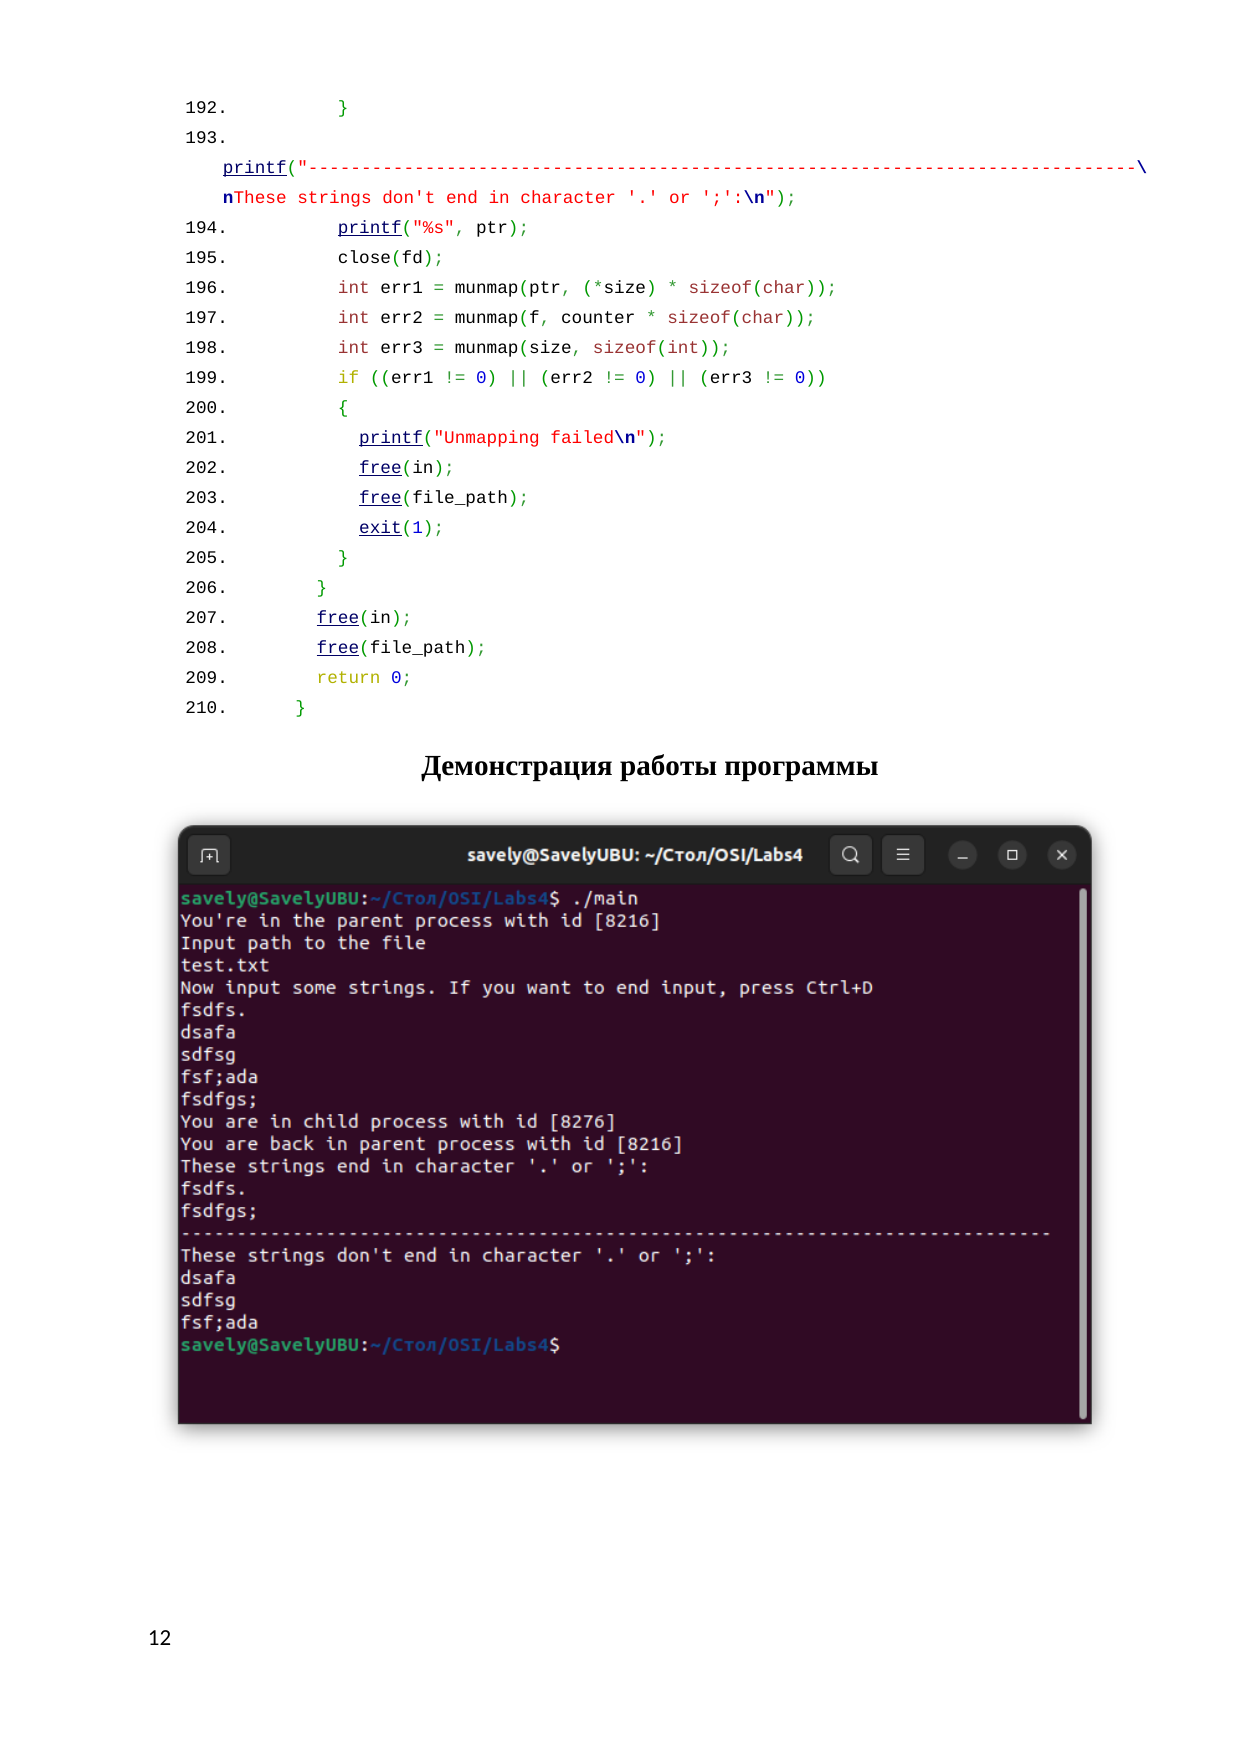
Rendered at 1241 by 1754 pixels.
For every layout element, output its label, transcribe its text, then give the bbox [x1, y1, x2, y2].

list return 0; [185, 659, 1152, 689]
list printf("%s", ptr); [185, 209, 1152, 239]
list free(in); [185, 599, 1152, 629]
list printf("------------------------------------------------------------------------------\nThese strings don't end in character '.' or ';':\n"); [185, 119, 1152, 209]
picture [147, 798, 1123, 1459]
list int err2 = munmap(f, counter * sizeof(char)); [185, 299, 1152, 329]
list free(in); [185, 449, 1152, 479]
list int err3 = munmap(size, sizeof(int)); [185, 329, 1152, 359]
list int err1 = munmap(ptr, (*size) * sizeof(char)); [185, 269, 1152, 299]
list if ((err1 != 0) || (err2 != 0) || (err3 != 0)) [185, 359, 1152, 389]
list } [185, 89, 1152, 119]
list } [185, 689, 1152, 719]
list } [185, 569, 1152, 599]
list exit(1); [185, 509, 1152, 539]
list free(file_path); [185, 629, 1152, 659]
list free(file_path); [185, 479, 1152, 509]
list close(fd); [185, 239, 1152, 269]
list { [185, 389, 1152, 419]
list } [185, 539, 1152, 569]
subtitle Демонстрация работы программы [148, 748, 1152, 781]
list printf("Unmapping failed\n"); [185, 419, 1152, 449]
